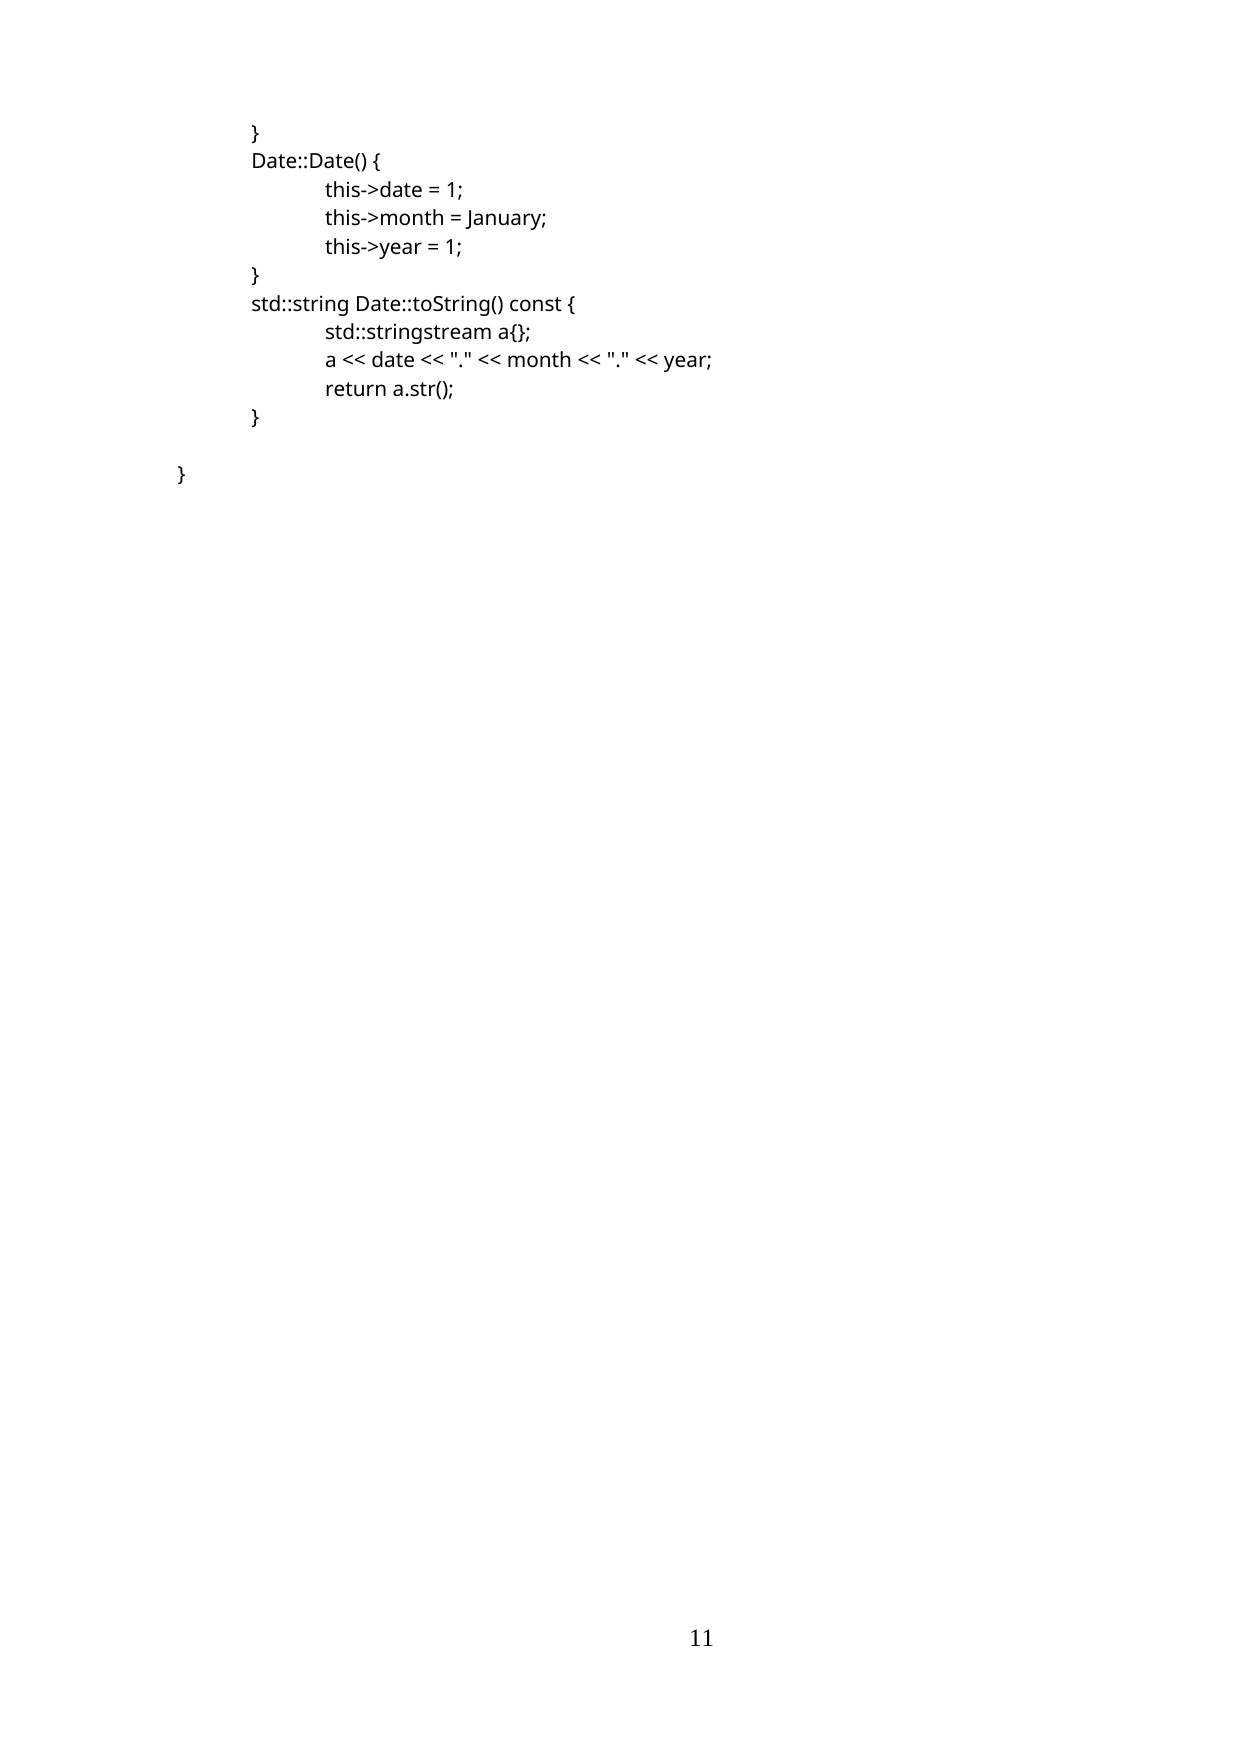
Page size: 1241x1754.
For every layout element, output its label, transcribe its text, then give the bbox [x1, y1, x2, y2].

text } [177, 402, 1152, 431]
text std::stringstream a{}; [177, 317, 1152, 346]
text } [177, 118, 1152, 147]
text } [177, 459, 1152, 488]
text this->date = 1; [177, 175, 1152, 203]
text this->year = 1; [177, 232, 1152, 260]
text this->month = January; [177, 203, 1152, 232]
text std::string Date::toString() const { [177, 289, 1152, 317]
text } [177, 260, 1152, 289]
text a << date << "." << month << "." << year; [177, 346, 1152, 374]
text Date::Date() { [177, 147, 1152, 175]
text return a.str(); [177, 374, 1152, 402]
